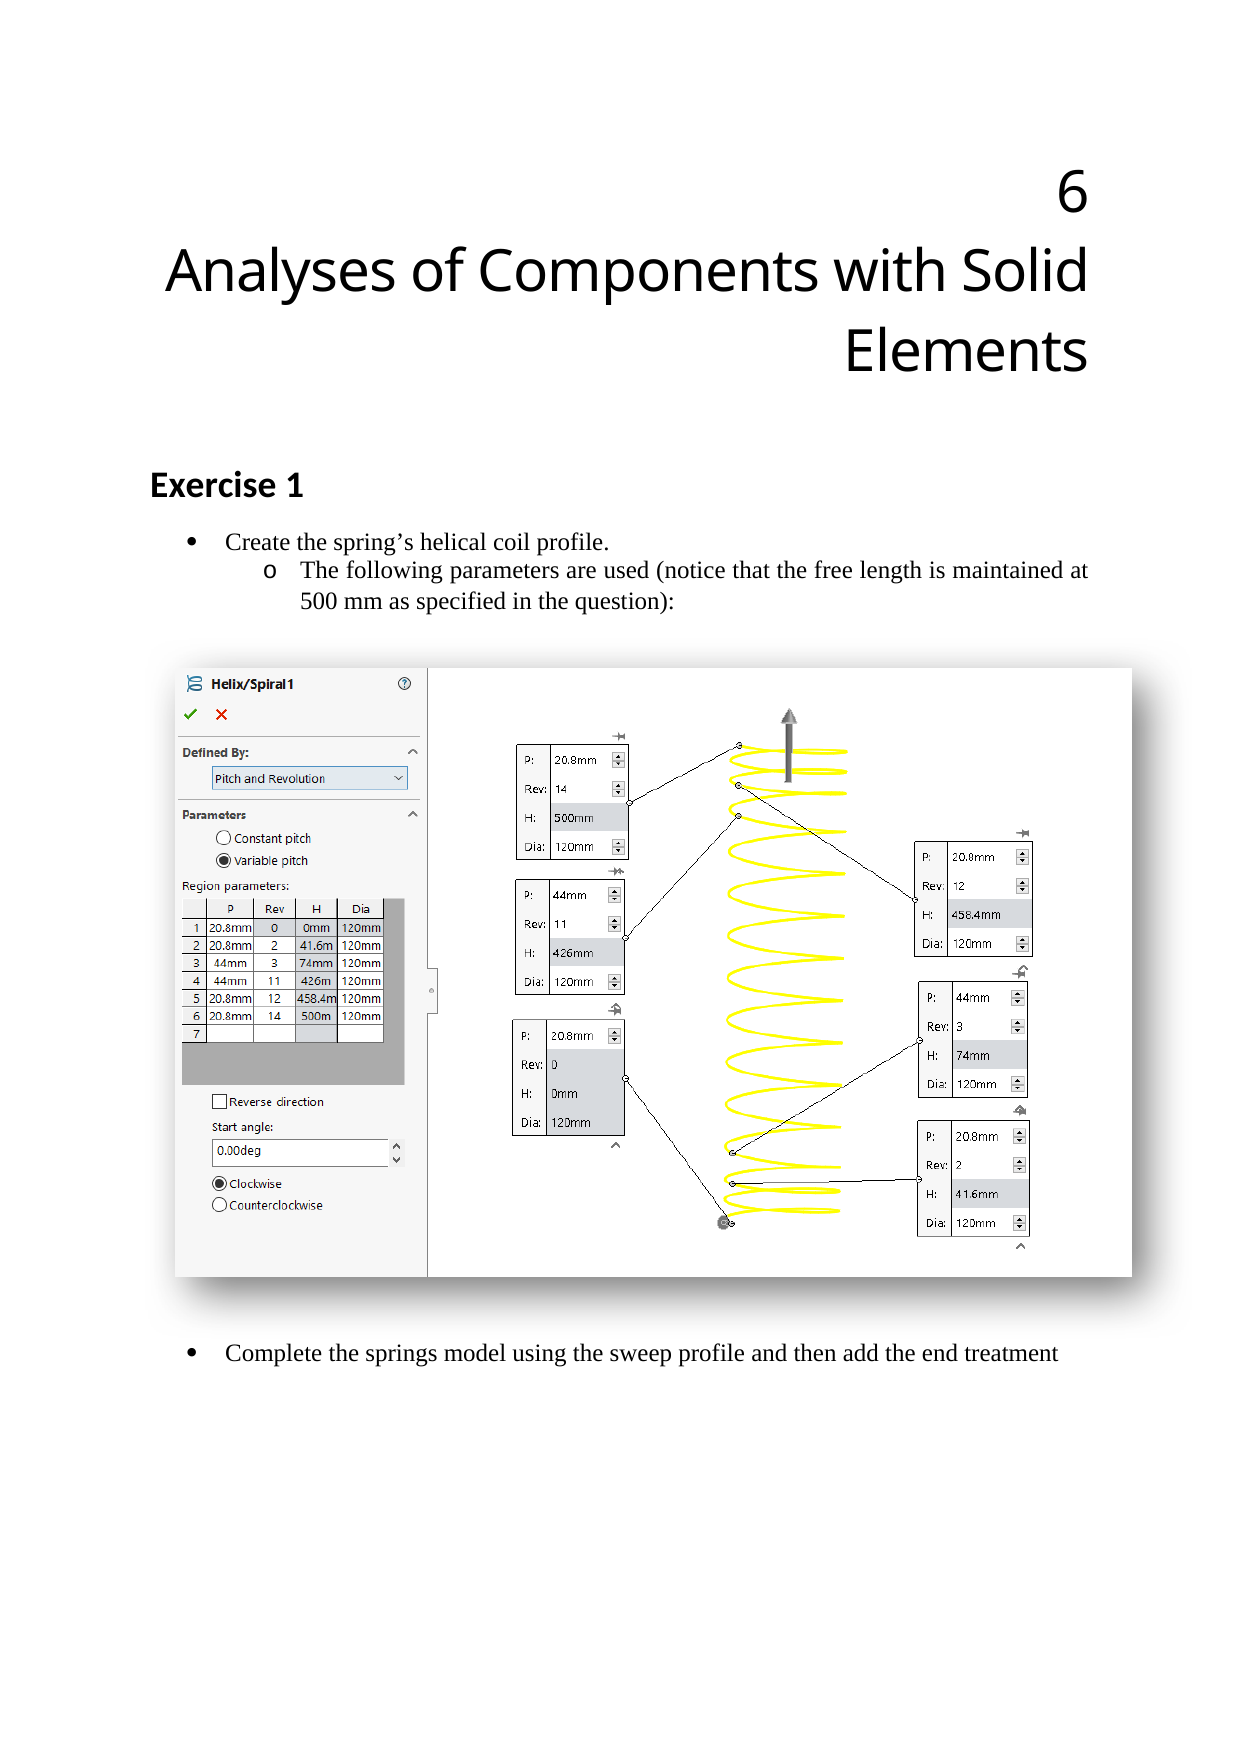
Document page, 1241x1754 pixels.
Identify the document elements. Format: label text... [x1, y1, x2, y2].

text Analyses of Components with Solid Elements [150, 229, 1090, 388]
list The following parameters are used (notice that the free length is maintained at 500 mm as specified in the question): [262, 555, 1090, 615]
list Complete the springs model using the sweep profile and then add the end treatment [187, 1338, 1090, 1366]
text Exercise 1 [150, 461, 1090, 506]
picture [175, 668, 1132, 1277]
text 6 [150, 150, 1090, 229]
list Create the spring’s helical coil profile. [187, 527, 1090, 555]
